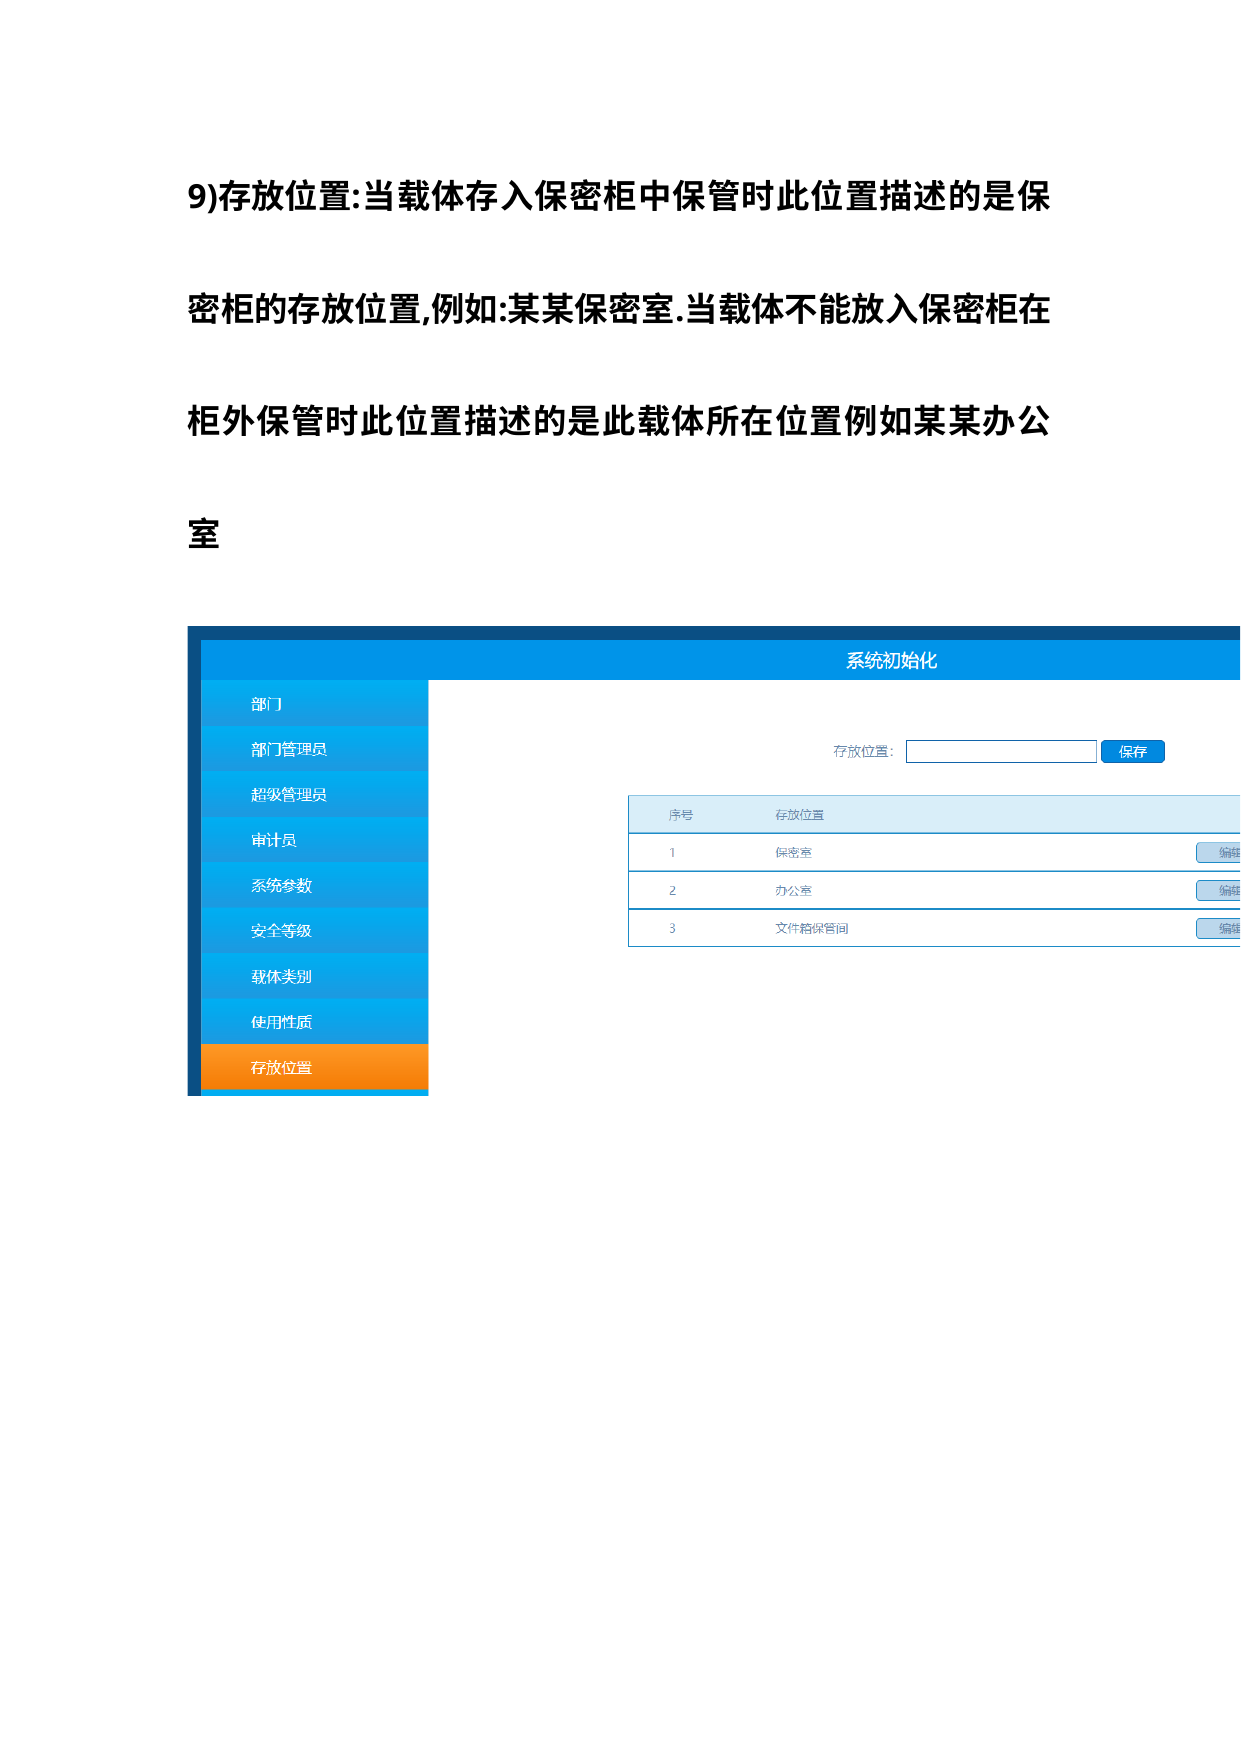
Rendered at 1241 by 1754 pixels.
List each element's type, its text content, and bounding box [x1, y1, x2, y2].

subtitle 9)存放位置: 当载体存入保密柜中保管时此位置描述的是保密柜的存放位置,例如:某某保密室.当载体不能放入保密柜在柜外保管时此位置描述的是此载体所在位置例如某某办公室 [187, 162, 1053, 564]
picture [187, 626, 1241, 1096]
